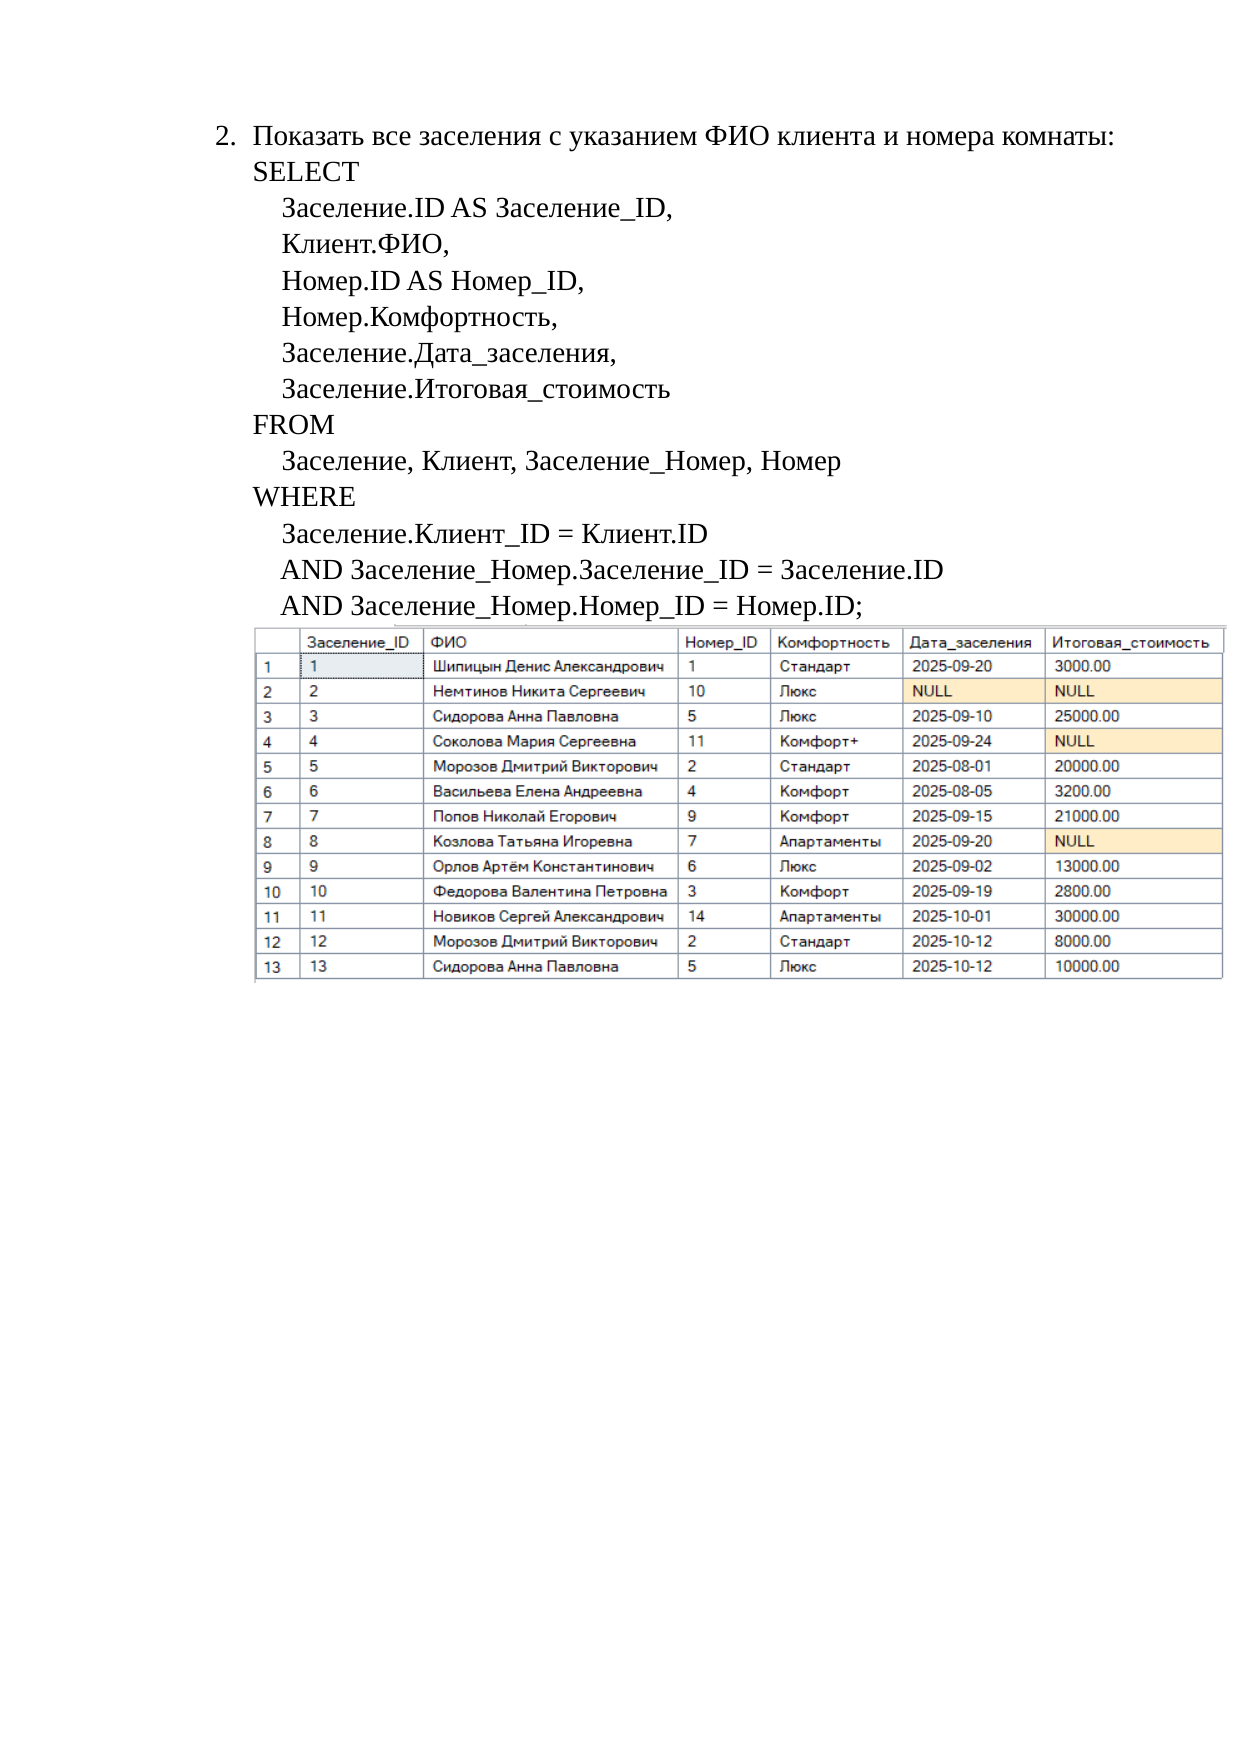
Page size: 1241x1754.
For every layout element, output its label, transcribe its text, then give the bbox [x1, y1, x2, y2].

list Показать все заселения с указанием ФИО клиента и номера комнаты: [215, 118, 1152, 152]
list Заселение.Итоговая_стоимость [252, 371, 1152, 405]
list AND Заселение_Номер.Заселение_ID = Заселение.ID [252, 552, 1152, 585]
list WHERE [252, 479, 1152, 513]
list Заселение.Дата_заселения, [252, 335, 1152, 368]
list SELECT [252, 154, 1152, 188]
picture [252, 624, 1227, 983]
list AND Заселение_Номер.Номер_ID = Номер.ID; [252, 588, 1152, 622]
list Номер.ID AS Номер_ID, [252, 263, 1152, 296]
list Номер.Комфортность, [252, 299, 1152, 332]
list Заселение.Клиент_ID = Клиент.ID [252, 516, 1152, 549]
list Клиент.ФИО, [252, 227, 1152, 260]
list Заселение, Клиент, Заселение_Номер, Номер [252, 443, 1152, 477]
list Заселение.ID AS Заселение_ID, [252, 190, 1152, 224]
list FROM [252, 407, 1152, 441]
